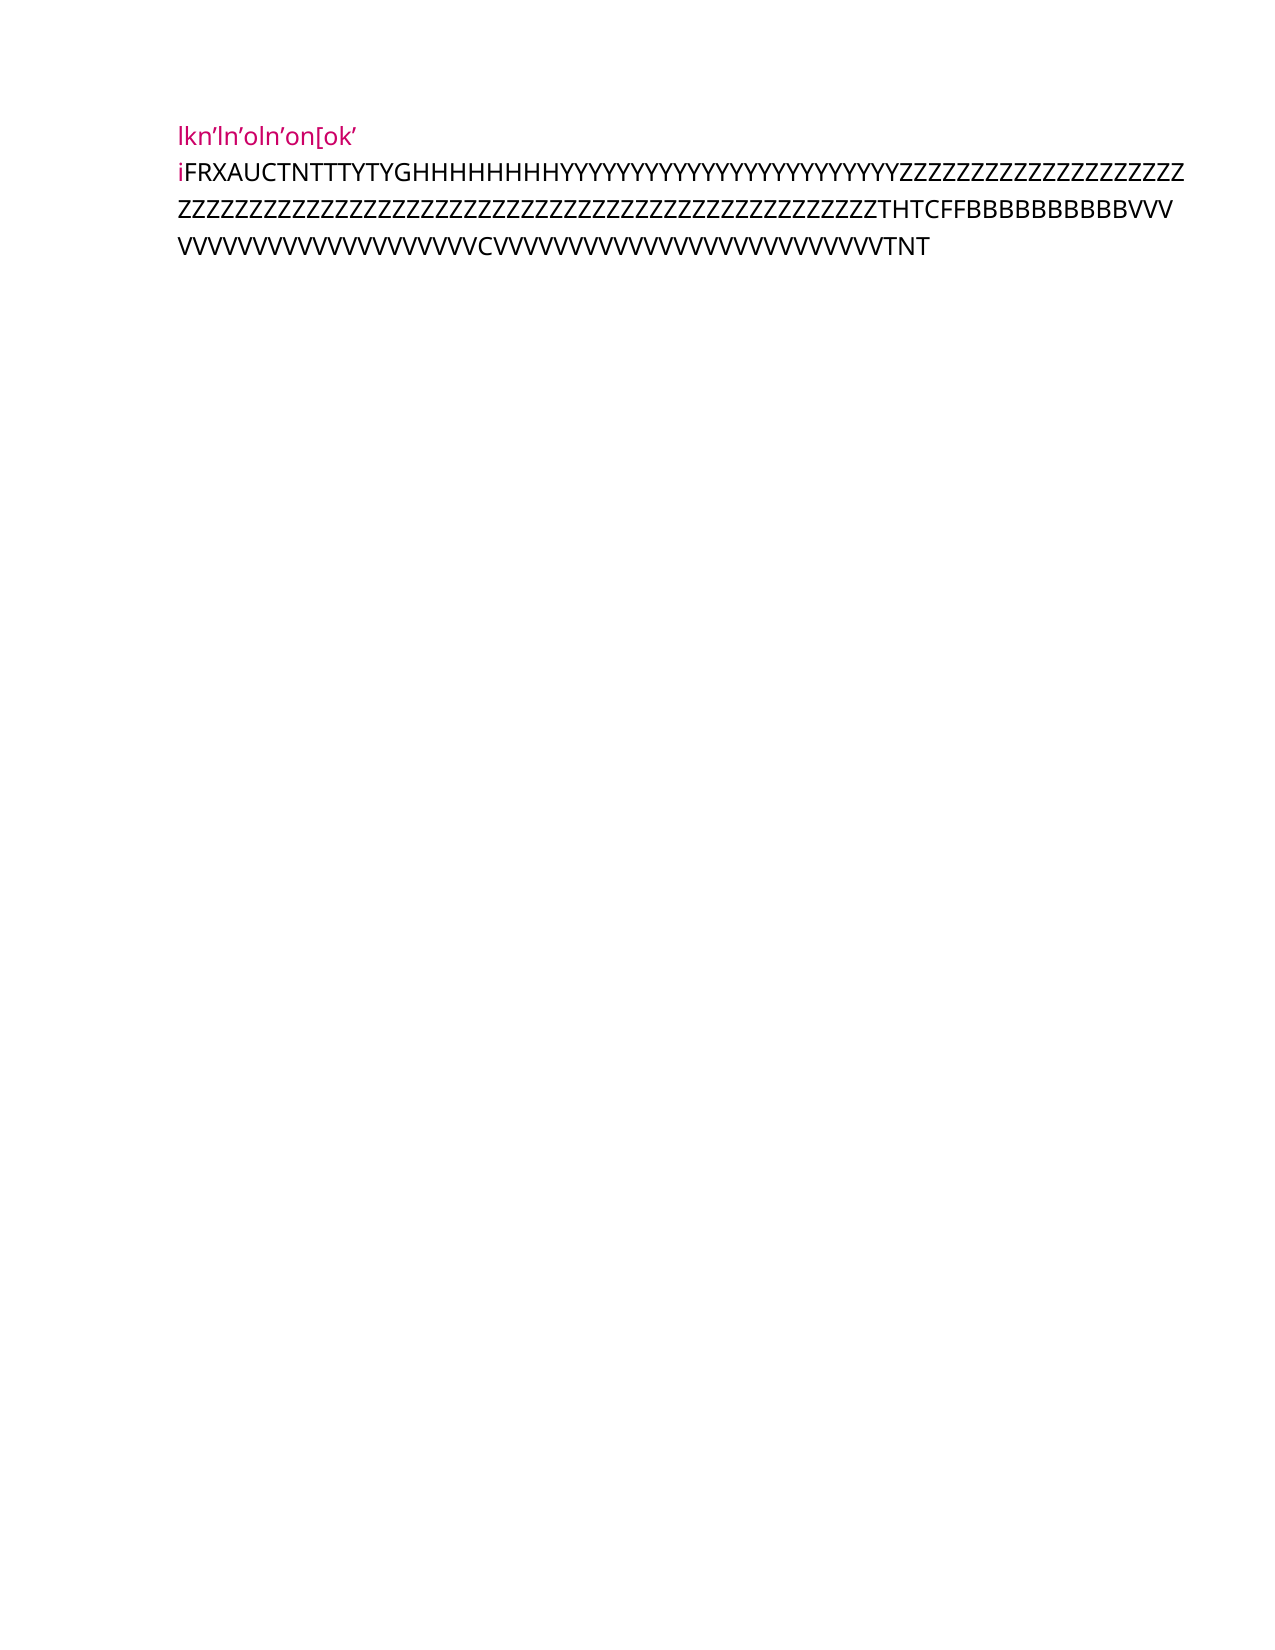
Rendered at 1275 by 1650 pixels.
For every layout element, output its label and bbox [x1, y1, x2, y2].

text [177, 118, 1186, 262]
